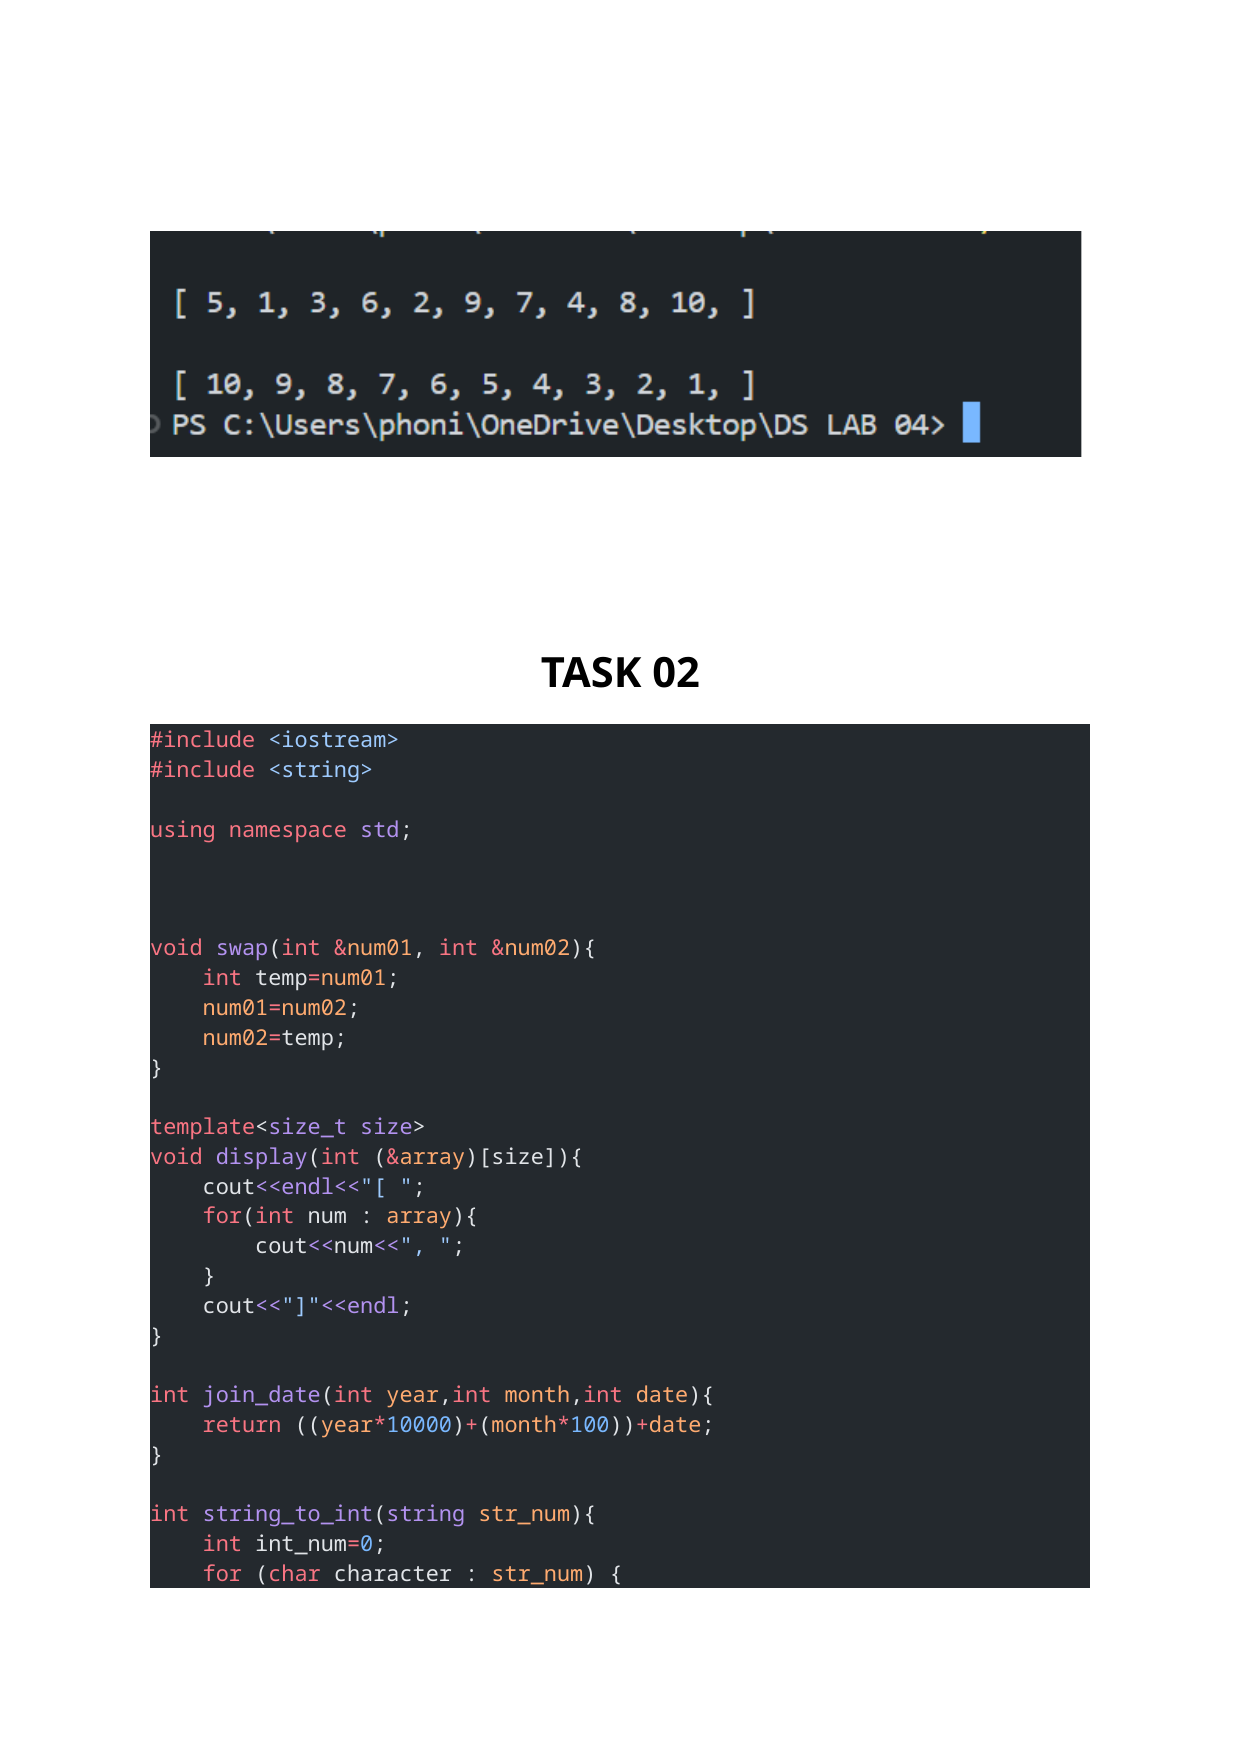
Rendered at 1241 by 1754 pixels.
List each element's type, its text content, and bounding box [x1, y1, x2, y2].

text void swap(int &num01, int &num02){ [150, 932, 1090, 962]
text } [150, 1052, 1090, 1081]
text num02=temp; [150, 1022, 1090, 1052]
text } [150, 1320, 1090, 1349]
text num01=num02; [150, 992, 1090, 1022]
text #include <iostream> [150, 724, 1090, 754]
text TASK 02 [150, 642, 1090, 699]
text cout<<endl<<"[ "; [150, 1171, 1090, 1201]
text } [150, 1260, 1090, 1290]
text for (char character : str_num) { [150, 1558, 1090, 1588]
text for(int num : array){ [150, 1201, 1090, 1230]
text void display(int (&array)[size]){ [150, 1141, 1090, 1171]
text } [150, 1439, 1090, 1469]
text #include <string> [150, 754, 1090, 784]
text int temp=num01; [150, 962, 1090, 992]
text using namespace std; [150, 814, 1090, 843]
text int string_to_int(string str_num){ [150, 1498, 1090, 1528]
text int int_num=0; [150, 1528, 1090, 1558]
text cout<<"]"<<endl; [150, 1290, 1090, 1320]
text cout<<num<<", "; [150, 1230, 1090, 1260]
text template<size_t size> [150, 1111, 1090, 1141]
picture [150, 231, 1082, 457]
text int join_date(int year,int month,int date){ [150, 1379, 1090, 1409]
text return ((year*10000)+(month*100))+date; [150, 1409, 1090, 1439]
